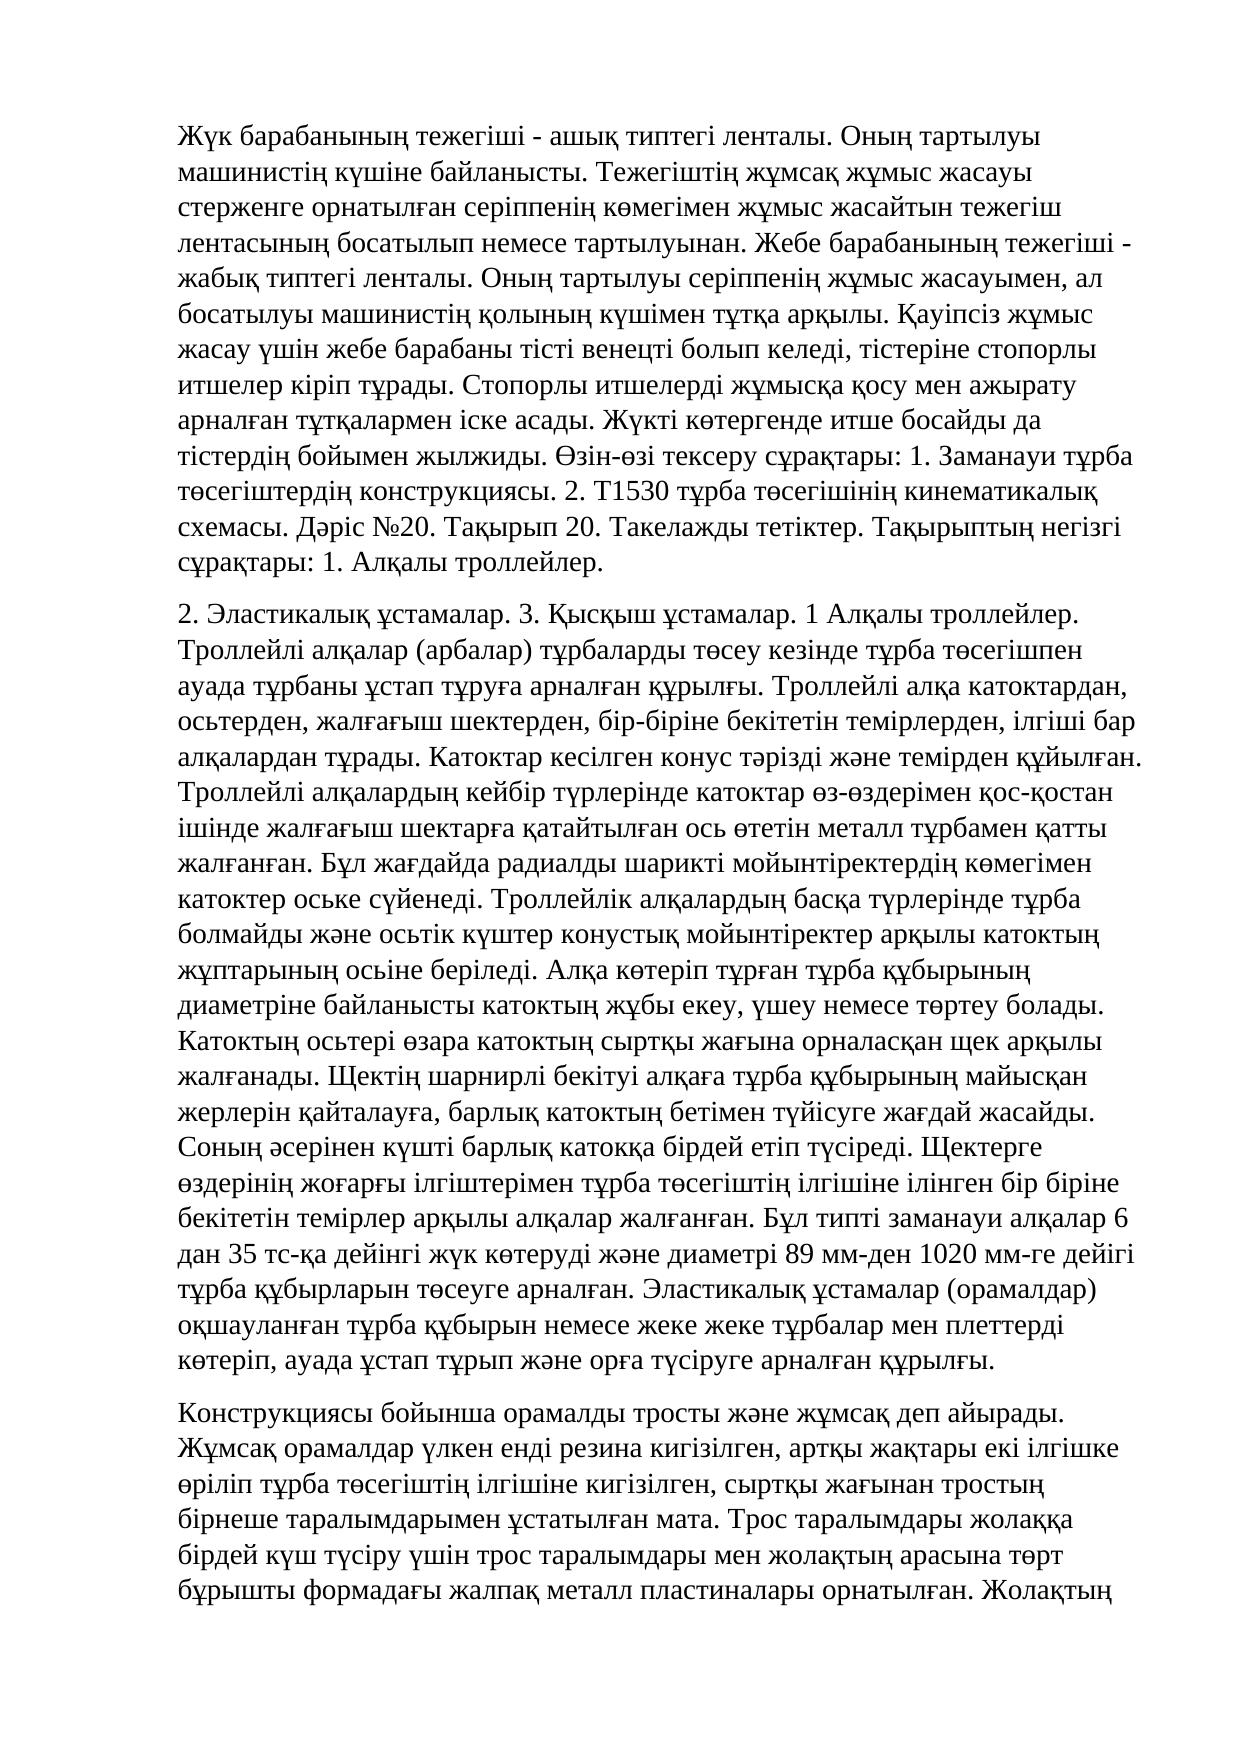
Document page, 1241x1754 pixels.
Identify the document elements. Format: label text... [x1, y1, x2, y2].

text Жүк барабанының тежегіші - ашық типтегі ленталы. Оның тартылуы машинистің күшіне байланысты. Тежегіштің жұмсақ жұмыс жасауы стерженге орнатылған серіппенің көмегімен жұмыс жасайтын тежегіш лентасының босатылып немесе тартылуынан. Жебе барабанының тежегіші - жабық типтегі ленталы. Оның тартылуы серіппенің жұмыс жасауымен, ал босатылуы машинистің қолының күшімен тұтқа арқылы. Қауіпсіз жұмыс жасау үшін жебе барабаны тісті венецті болып келеді, тістеріне стопорлы итшелер кіріп тұрады. Стопорлы итшелерді жұмысқа қосу мен ажырату арналған тұтқалармен іске асады. Жүкті көтергенде итше босайды да тістердің бойымен жылжиды. Өзін-өзі тексеру сұрақтары: 1. Заманауи тұрба төсегіштердің конструкциясы. 2. Т1530 тұрба төсегішінің кинематикалық схемасы. Дәріс №20. Тақырып 20. Такелажды тетіктер. Тақырыптың негізгі сұрақтары: 1. Алқалы троллейлер. [177, 118, 1152, 578]
text 2. Эластикалық ұстамалар. 3. Қысқыш ұстамалар. 1 Алқалы троллейлер. Троллейлі алқалар (арбалар) тұрбаларды төсеу кезінде тұрба төсегішпен ауада тұрбаны ұстап тұруға арналған құрылғы. Троллейлі алқа катоктардан, осьтерден, жалғағыш шектерден, бір-біріне бекітетін темірлерден, ілгіші бар алқалардан тұрады. Катоктар кесілген конус тәрізді және темірден құйылған. Троллейлі алқалардың кейбір түрлерінде катоктар өз-өздерімен қос-қостан ішінде жалғағыш шектарға қатайтылған ось өтетін металл тұрбамен қатты жалғанған. Бұл жағдайда радиалды шарикті мойынтіректердің көмегімен катоктер оське сүйенеді. Троллейлік алқалардың басқа түрлерінде тұрба болмайды және осьтік күштер конустық мойынтіректер арқылы катоктың жұптарының осьіне беріледі. Алқа көтеріп тұрған тұрба құбырының диаметріне байланысты катоктың жұбы екеу, үшеу немесе төртеу болады. Катоктың осьтері өзара катоктың сыртқы жағына орналасқан щек арқылы жалғанады. Щектің шарнирлі бекітуі алқаға тұрба құбырының майысқан жерлерін қайталауға, барлық катоктың бетімен түйісуге жағдай жасайды. Соның әсерінен күшті барлық катокқа бірдей етіп түсіреді. Щектерге өздерінің жоғарғы ілгіштерімен тұрба төсегіштің ілгішіне ілінген бір біріне бекітетін темірлер арқылы алқалар жалғанған. Бұл типті заманауи алқалар 6 дан 35 тс-қа дейінгі жүк көтеруді және диаметрі 89 мм-ден 1020 мм-ге дейігі тұрба құбырларын төсеуге арналған. Эластикалық ұстамалар (орамалдар) оқшауланған тұрба құбырын немесе жеке жеке тұрбалар мен плеттерді көтеріп, ауада ұстап тұрып және орға түсіруге арналған құрылғы. [177, 597, 1152, 1376]
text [177, 1395, 1152, 1606]
